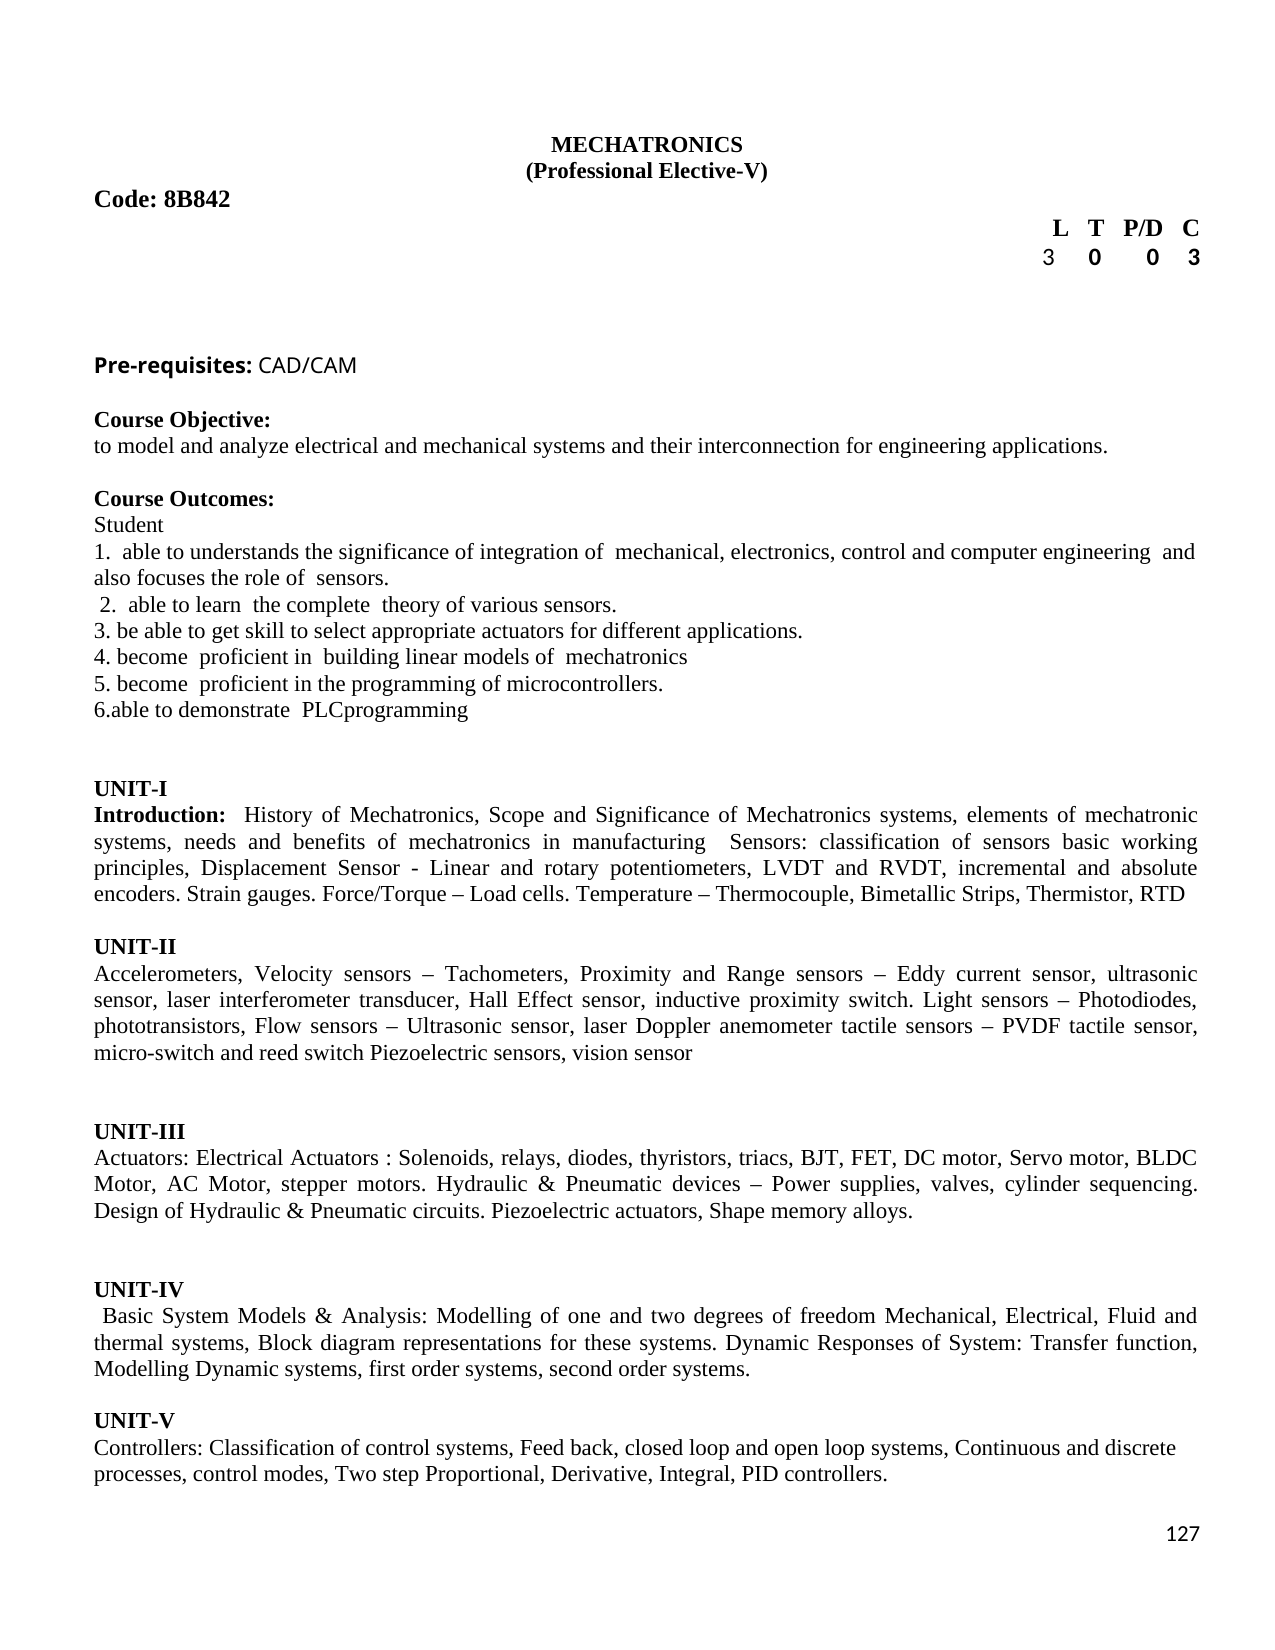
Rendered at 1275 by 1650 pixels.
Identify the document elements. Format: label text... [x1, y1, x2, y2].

text Basic System Models & Analysis: Modelling of one and two degrees of freedom Mechanical, Electrical, Fluid and thermal systems, Block diagram representations for these systems. Dynamic Responses of System: Transfer function, Modelling Dynamic systems, first order systems, second order systems. [94, 1302, 1200, 1381]
text 1. able to understands the significance of integration of mechanical, electronics, control and computer engineering and also focuses the role of sensors. [94, 538, 1200, 591]
text L T P/D C [94, 213, 1200, 241]
text to model and analyze electrical and mechanical systems and their interconnection for engineering applications. [94, 432, 1200, 459]
text UNIT-II [94, 933, 1200, 959]
text 3. be able to get skill to select appropriate actuators for different applications. [94, 617, 1200, 643]
text UNIT-III [94, 1118, 1200, 1144]
text 2. able to learn the complete theory of various sensors. [94, 591, 1200, 617]
text 6.able to demonstrate PLCprogramming [94, 696, 1200, 722]
text Code: 8B842 [94, 184, 1200, 213]
text Accelerometers, Velocity sensors – Tachometers, Proximity and Range sensors – Eddy current sensor, ultrasonic sensor, laser interferometer transducer, Hall Effect sensor, inductive proximity switch. Light sensors – Photodiodes, phototransistors, Flow sensors – Ultrasonic sensor, laser Doppler anemometer tactile sensors – PVDF tactile sensor, micro-switch and reed switch Piezoelectric sensors, vision sensor [94, 959, 1200, 1065]
text Student [94, 512, 1200, 538]
text Course Objective: [94, 406, 1200, 432]
text UNIT-IV [94, 1276, 1200, 1302]
text 3 0 0 3 [694, 241, 1200, 272]
text 4. become proficient in building linear models of mechatronics [94, 643, 1200, 670]
text UNIT-V [94, 1408, 1200, 1434]
text UNIT-I [94, 775, 1200, 801]
text Actuators: Electrical Actuators : Solenoids, relays, diodes, thyristors, triacs, BJT, FET, DC motor, Servo motor, BLDC Motor, AC Motor, stepper motors. Hydraulic & Pneumatic devices – Power supplies, valves, cylinder sequencing. Design of Hydraulic & Pneumatic circuits. Piezoelectric actuators, Shape memory alloys. [94, 1144, 1200, 1223]
text Course Outcomes: [94, 485, 1200, 512]
text 5. become proficient in the programming of microcontrollers. [94, 670, 1200, 696]
text Introduction: History of Mechatronics, Scope and Significance of Mechatronics systems, elements of mechatronic systems, needs and benefits of mechatronics in manufacturing Sensors: classification of sensors basic working principles, Displacement Sensor - Linear and rotary potentiometers, LVDT and RVDT, incremental and absolute encoders. Strain gauges. Force/Torque – Load cells. Temperature – Thermocouple, Bimetallic Strips, Thermistor, RTD [94, 801, 1200, 907]
text Controllers: Classification of control systems, Feed back, closed loop and open loop systems, Continuous and discrete processes, control modes, Two step Proportional, Derivative, Integral, PID controllers. [94, 1434, 1200, 1487]
text MECHATRONICS [94, 131, 1200, 158]
text Pre-requisites: CAD/CAM [94, 350, 1200, 380]
text (Professional Elective-V) [94, 158, 1200, 184]
